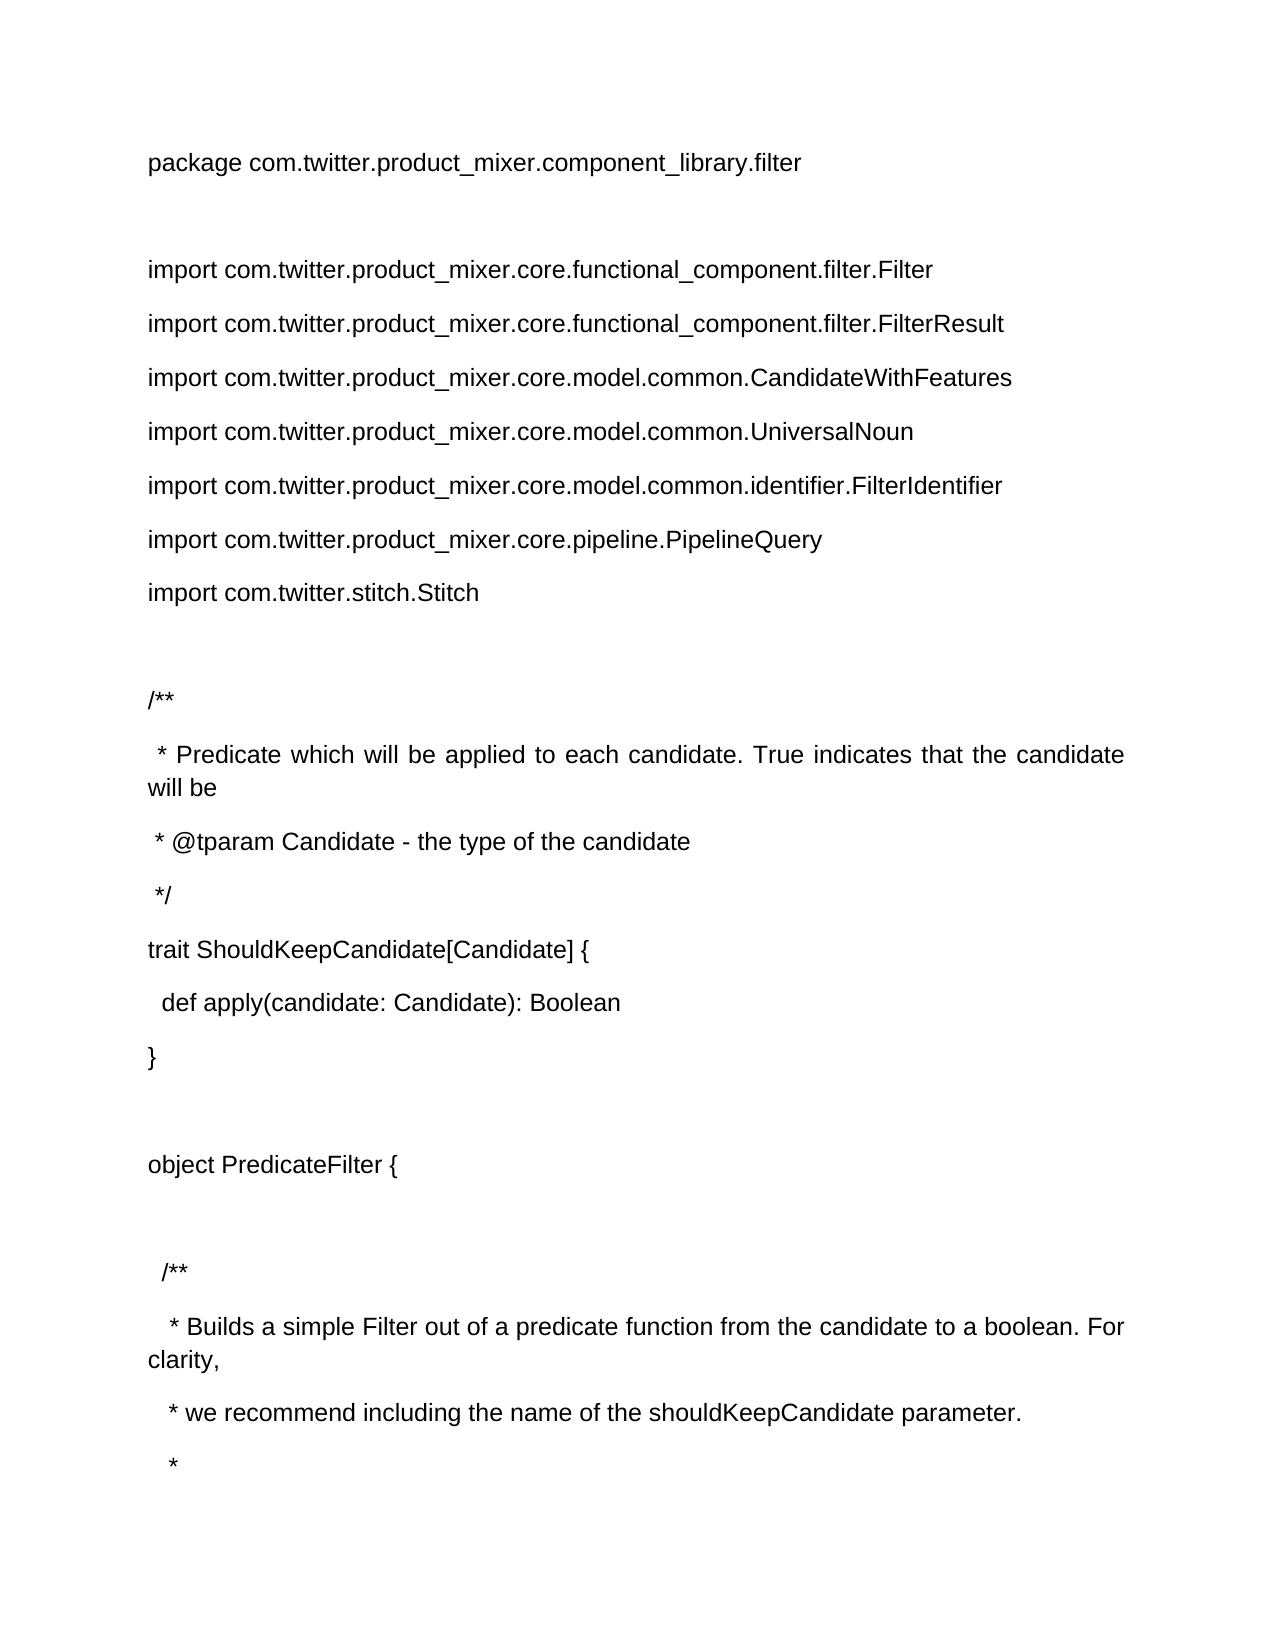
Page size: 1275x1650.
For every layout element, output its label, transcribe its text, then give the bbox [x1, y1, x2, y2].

text */ [148, 881, 1127, 909]
text * Predicate which will be applied to each candidate. True indicates that the candidate will be [148, 740, 1127, 802]
text import com.twitter.product_mixer.core.functional_component.filter.Filter [148, 255, 1127, 284]
text import com.twitter.product_mixer.core.pipeline.PipelineQuery [148, 524, 1127, 553]
text * [148, 1452, 1127, 1481]
text trait ShouldKeepCandidate[Candidate] { [148, 934, 1127, 963]
text import com.twitter.product_mixer.core.model.common.UniversalNoun [148, 417, 1127, 446]
text } [148, 1042, 1127, 1071]
text * Builds a simple Filter out of a predicate function from the candidate to a boolean. For clarity, [148, 1312, 1127, 1373]
text import com.twitter.stitch.Stitch [148, 578, 1127, 607]
text package com.twitter.product_mixer.component_library.filter [148, 148, 1127, 176]
text object PredicateFilter { [148, 1150, 1127, 1179]
text def apply(candidate: Candidate): Boolean [148, 988, 1127, 1017]
text * we recommend including the name of the shouldKeepCandidate parameter. [148, 1398, 1127, 1427]
text * @tparam Candidate - the type of the candidate [148, 827, 1127, 856]
text import com.twitter.product_mixer.core.model.common.CandidateWithFeatures [148, 363, 1127, 392]
text import com.twitter.product_mixer.core.functional_component.filter.FilterResult [148, 309, 1127, 338]
text import com.twitter.product_mixer.core.model.common.identifier.FilterIdentifier [148, 471, 1127, 499]
text /** [148, 686, 1127, 715]
text /** [148, 1258, 1127, 1286]
